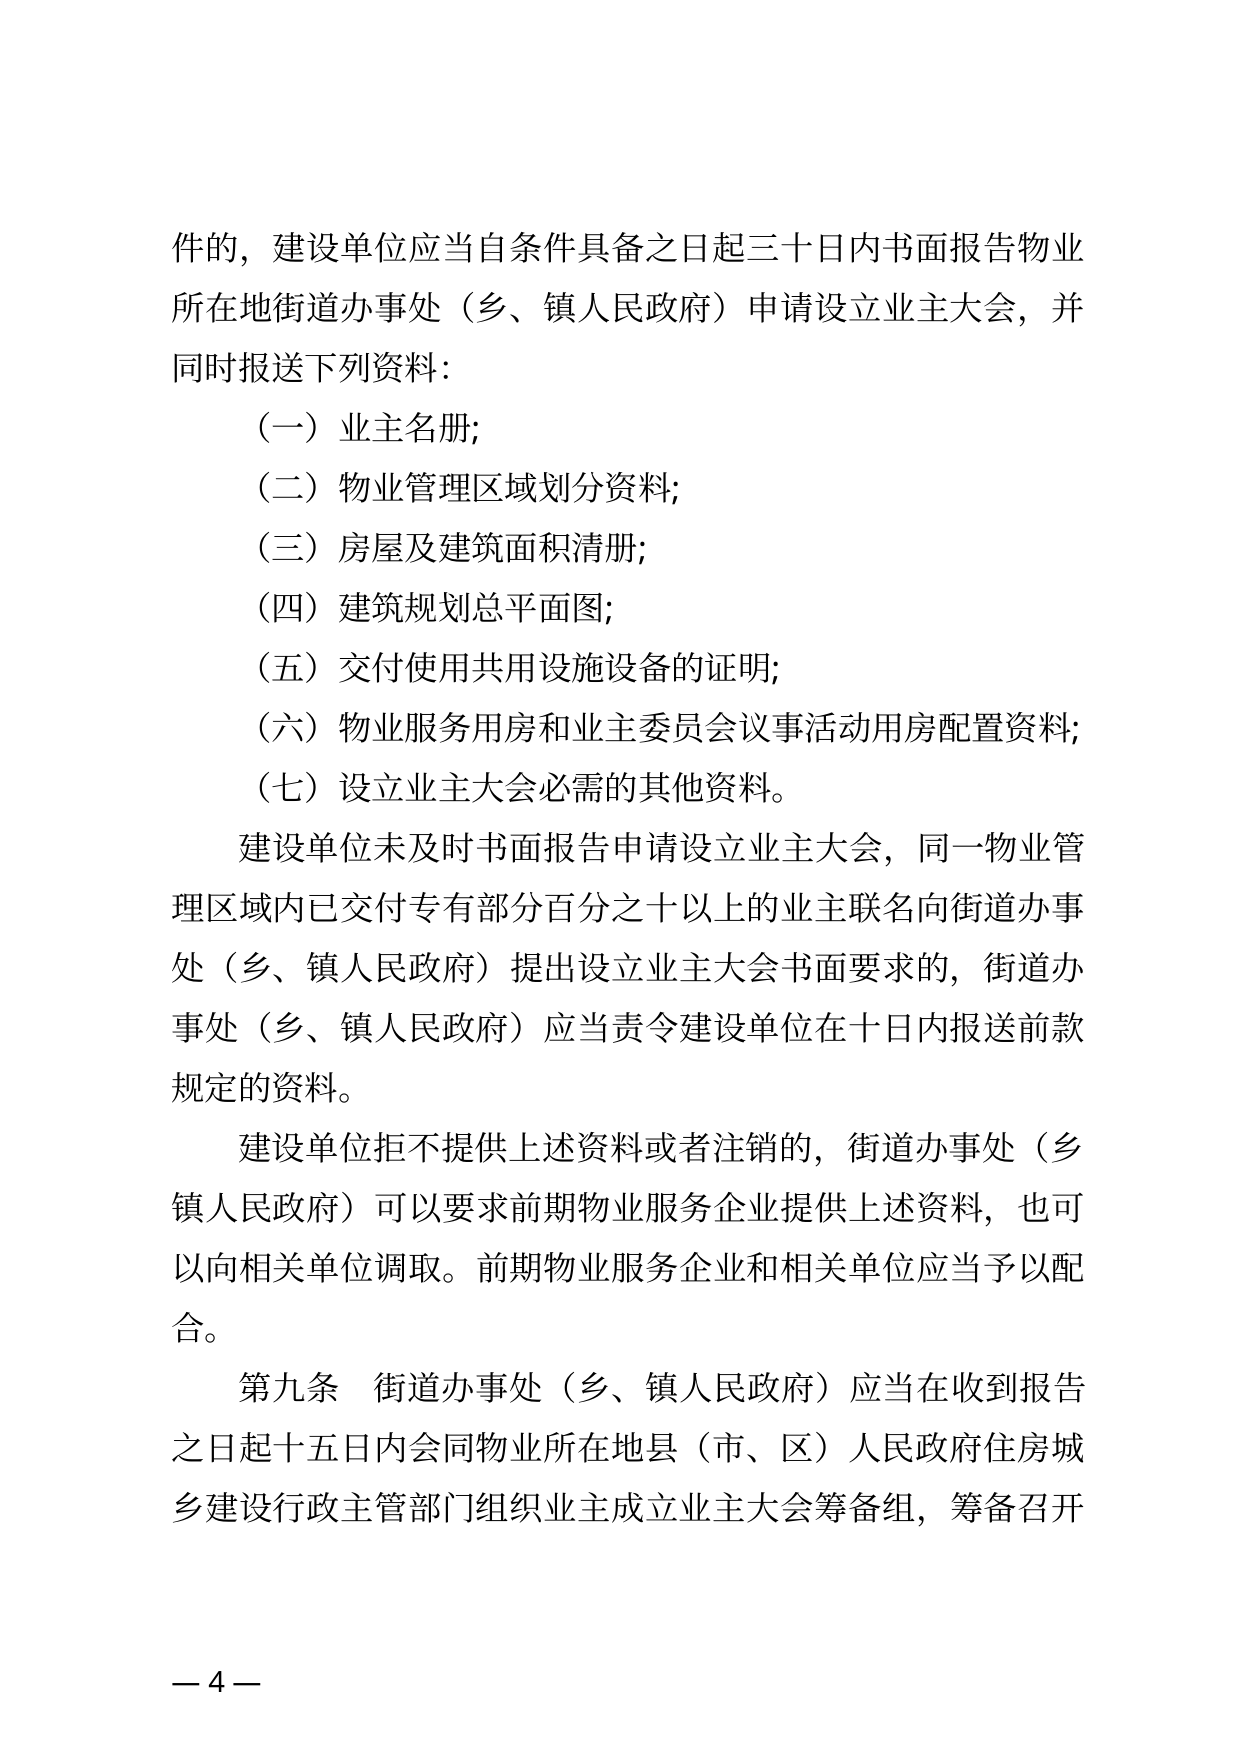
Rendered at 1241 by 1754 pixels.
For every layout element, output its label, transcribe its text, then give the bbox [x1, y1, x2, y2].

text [171, 213, 1087, 393]
text 建设单位拒不提供上述资料或者注销的，街道办事处（乡、镇人民政府）可以要求前期物业服务企业提供上述资料，也可以向相关单位调取。前期物业服务企业和相关单位应当予以配合。 [171, 1113, 1087, 1353]
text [171, 1353, 1087, 1533]
text （四）建筑规划总平面图; [171, 573, 1087, 633]
text 建设单位未及时书面报告申请设立业主大会，同一物业管理区域内已交付专有部分百分之十以上的业主联名向街道办事处（乡、镇人民政府）提出设立业主大会书面要求的，街道办事处（乡、镇人民政府）应当责令建设单位在十日内报送前款规定的资料。 [171, 813, 1087, 1113]
text （三）房屋及建筑面积清册; [171, 513, 1087, 573]
text （二）物业管理区域划分资料; [171, 453, 1087, 513]
text （七）设立业主大会必需的其他资料。 [171, 753, 1087, 813]
text （一）业主名册; [171, 393, 1087, 453]
text （五）交付使用共用设施设备的证明; [171, 633, 1087, 693]
text （六）物业服务用房和业主委员会议事活动用房配置资料; [171, 693, 1087, 753]
